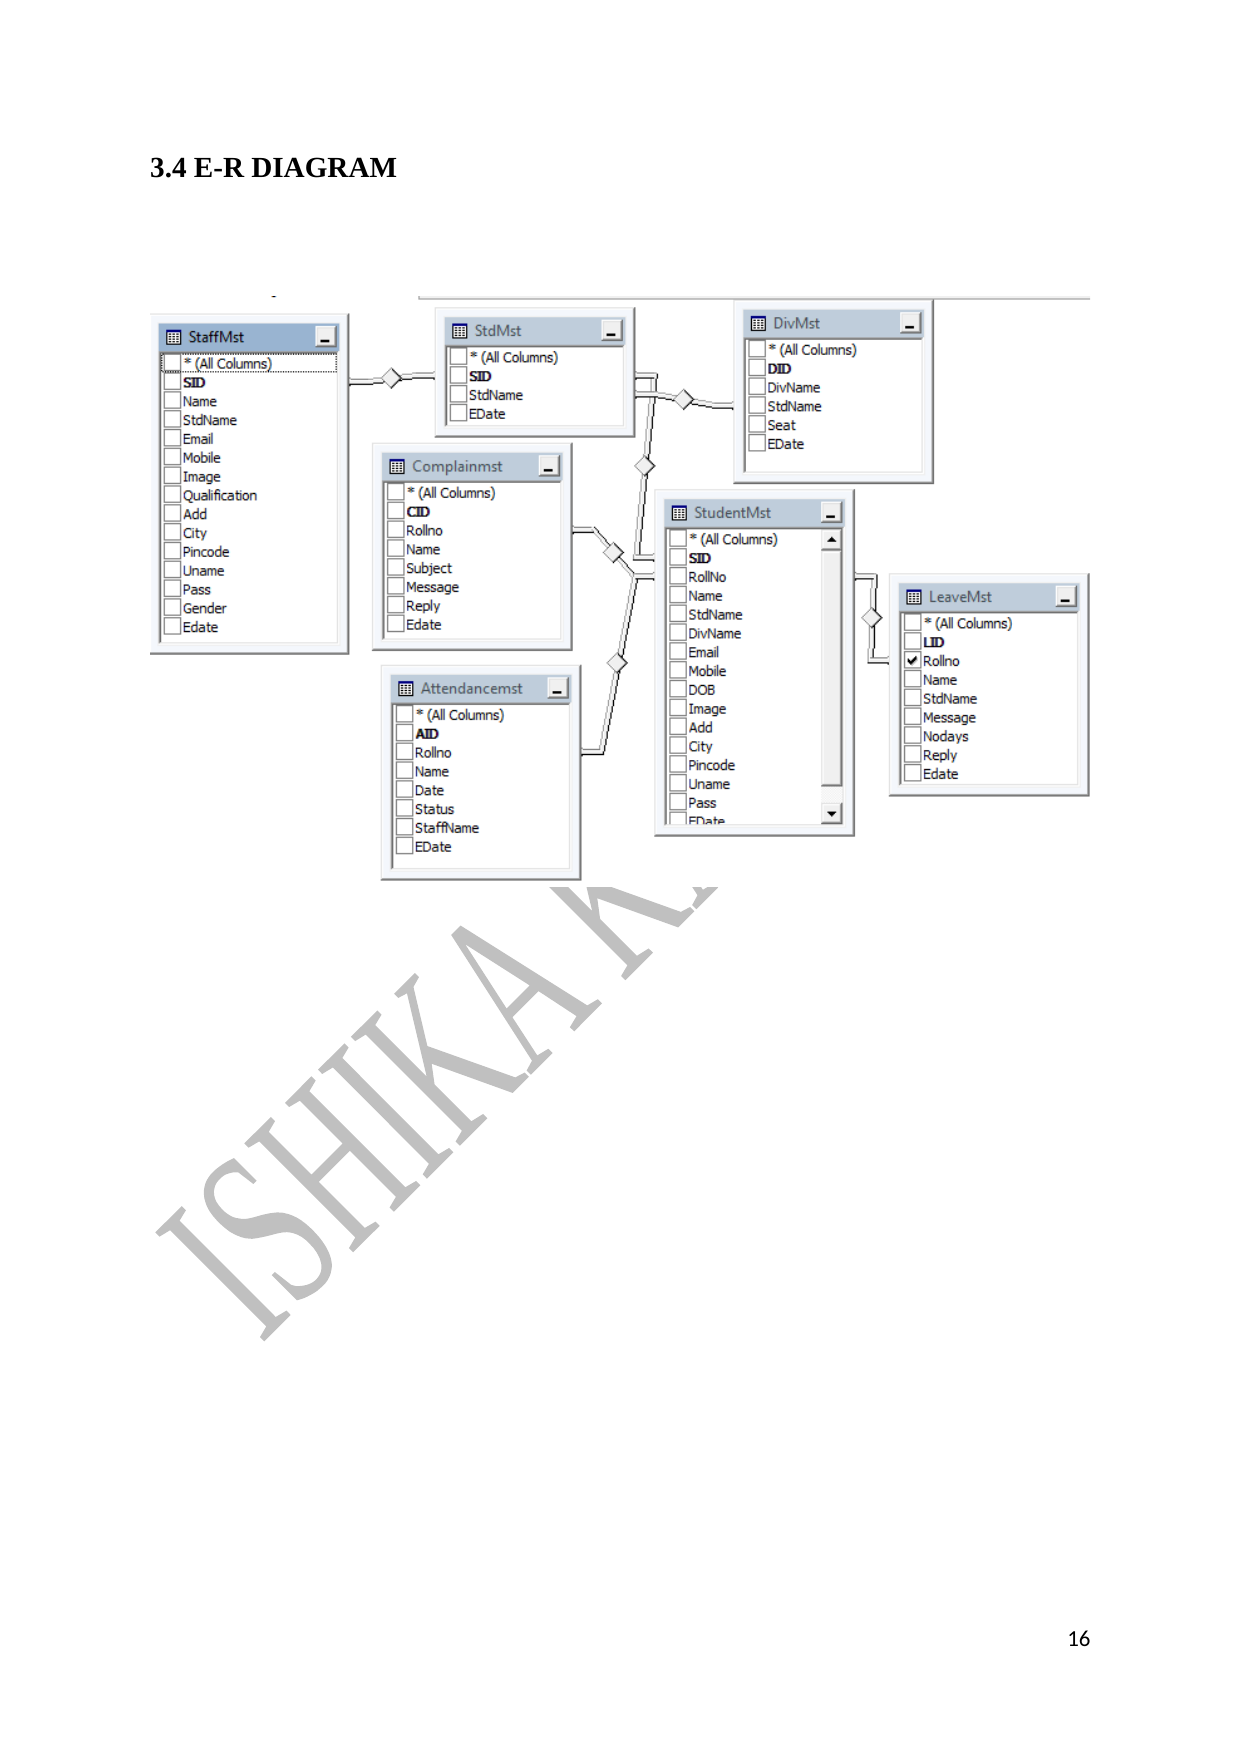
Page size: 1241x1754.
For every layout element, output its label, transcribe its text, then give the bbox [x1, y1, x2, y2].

text 3.4 E-R DIAGRAM [150, 150, 1090, 183]
picture [150, 296, 1091, 887]
